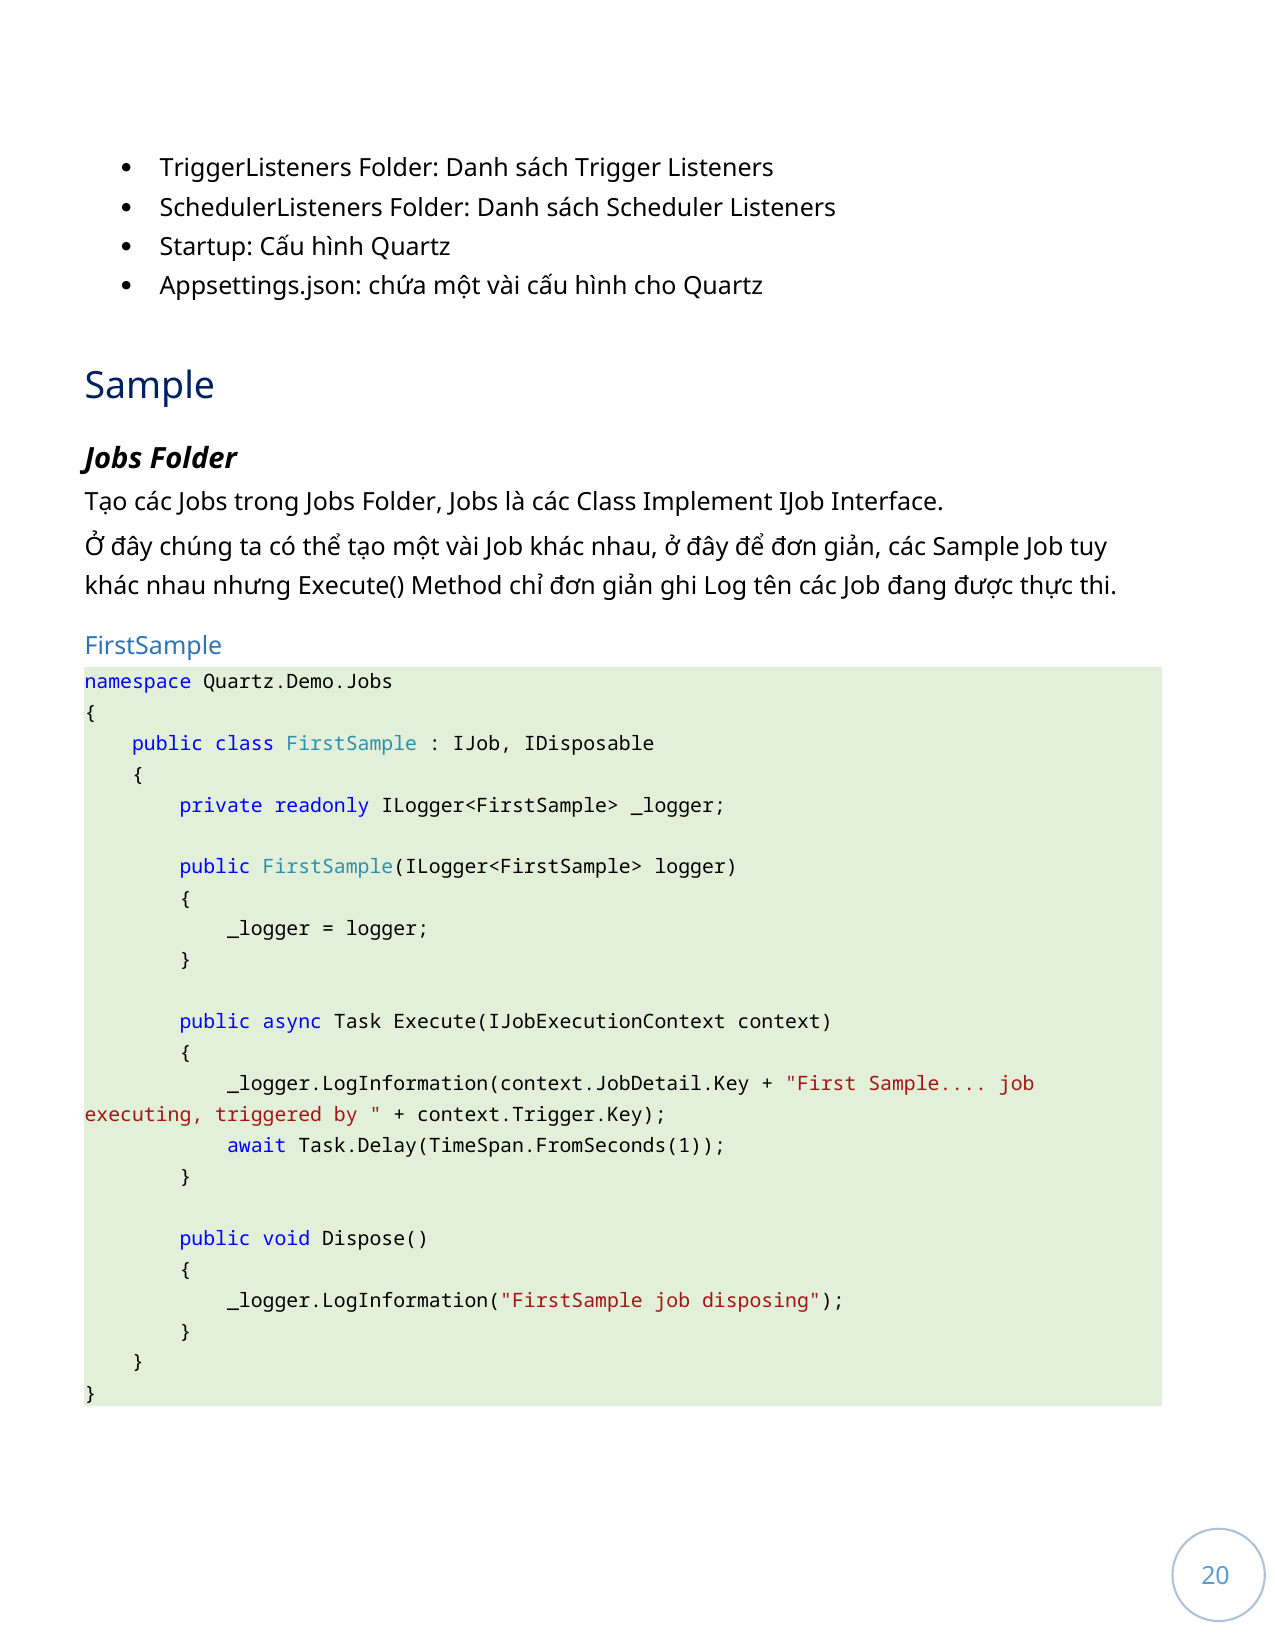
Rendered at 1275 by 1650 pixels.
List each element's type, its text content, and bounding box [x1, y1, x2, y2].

text { [84, 760, 1162, 787]
text public FirstSample(ILogger<FirstSample> logger) [84, 853, 1162, 880]
list TriggerListeners Folder: Danh sách Trigger Listeners [122, 150, 1162, 184]
text await Task.Delay(TimeSpan.FromSeconds(1)); [84, 1131, 1162, 1158]
text _logger.LogInformation("FirstSample job disposing"); [84, 1286, 1162, 1313]
subtitle Jobs Folder [84, 438, 1162, 477]
text } [84, 1379, 1162, 1406]
text public void Dispose() [84, 1224, 1162, 1251]
list Startup: Cấu hình Quartz [122, 228, 1162, 262]
text private readonly ILogger<FirstSample> _logger; [84, 791, 1162, 818]
text _logger.LogInformation(context.JobDetail.Key + "First Sample.... job executing, triggered by " + context.Trigger.Key); [84, 1069, 1162, 1127]
list Appsettings.json: chứa một vài cấu hình cho Quartz [122, 267, 1162, 302]
text public async Task Execute(IJobExecutionContext context) [84, 1007, 1162, 1034]
text { [84, 1038, 1162, 1065]
text public class FirstSample : IJob, IDisposable [84, 729, 1162, 756]
text { [84, 1255, 1162, 1282]
text } [84, 1162, 1162, 1189]
text } [84, 1348, 1162, 1375]
text Ở đây chúng ta có thể tạo một vài Job khác nhau, ở đây để đơn giản, các Sample Job tuy khác nhau nhưng Execute() Method chỉ đơn giản ghi Log tên các Job đang được thực thi. [84, 529, 1162, 602]
text namespace Quartz.Demo.Jobs [84, 667, 1162, 694]
text } [84, 946, 1162, 973]
text } [84, 1317, 1162, 1344]
list SchedulerListeners Folder: Danh sách Scheduler Listeners [122, 189, 1162, 223]
text Tạo các Jobs trong Jobs Folder, Jobs là các Class Implement IJob Interface. [84, 483, 1162, 517]
subtitle Sample [84, 358, 1162, 409]
subtitle FirstSample [84, 628, 1162, 662]
text { [84, 698, 1162, 725]
text { [84, 884, 1162, 911]
text _logger = logger; [84, 915, 1162, 942]
